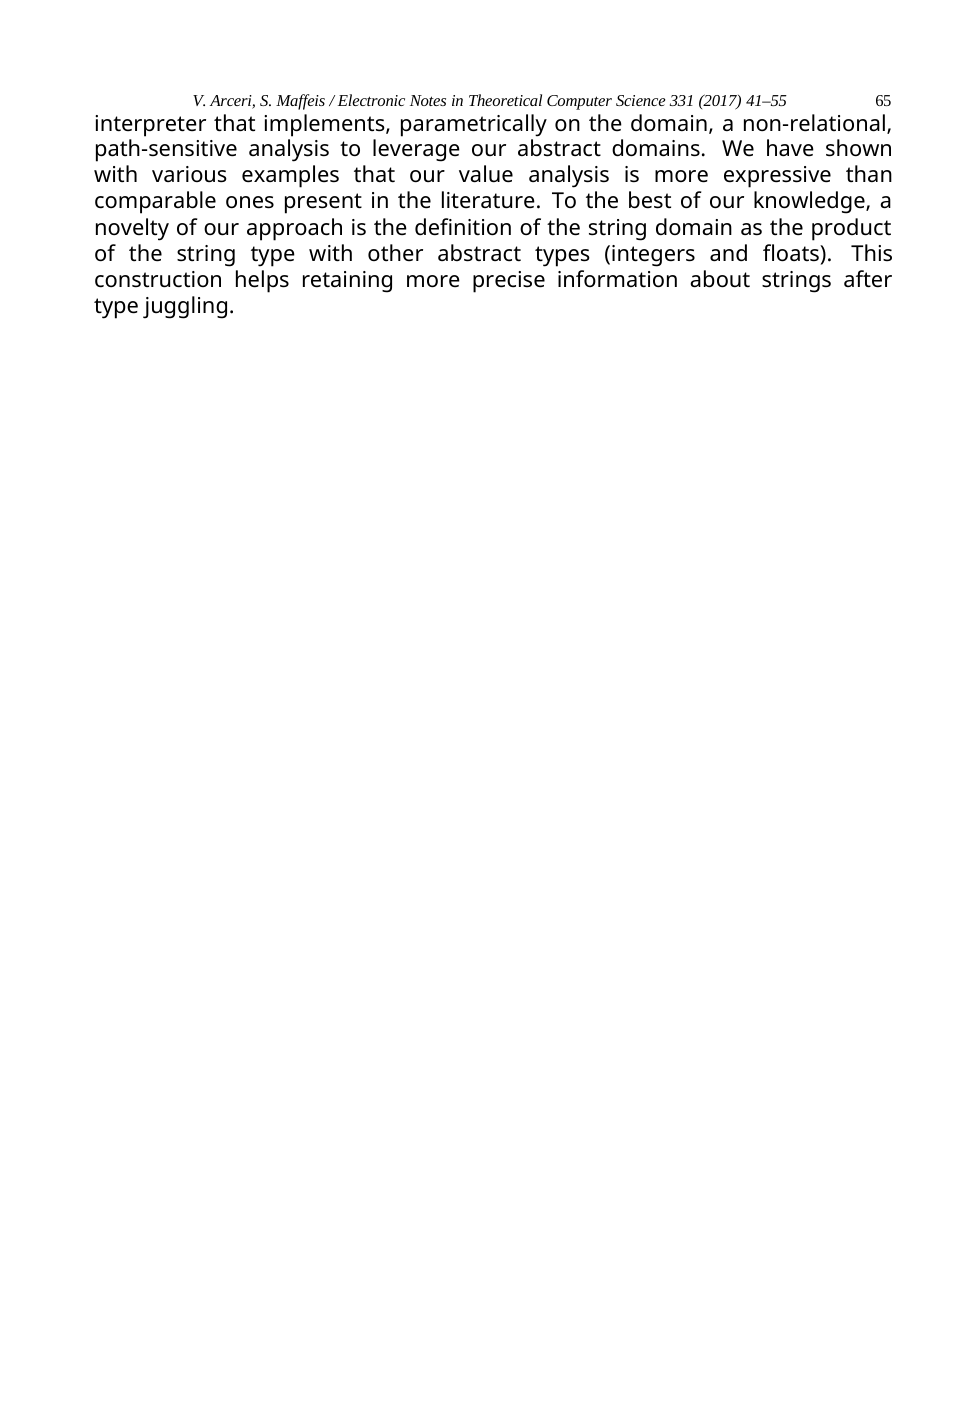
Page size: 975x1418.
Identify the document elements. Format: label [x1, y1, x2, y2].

text [94, 110, 893, 320]
